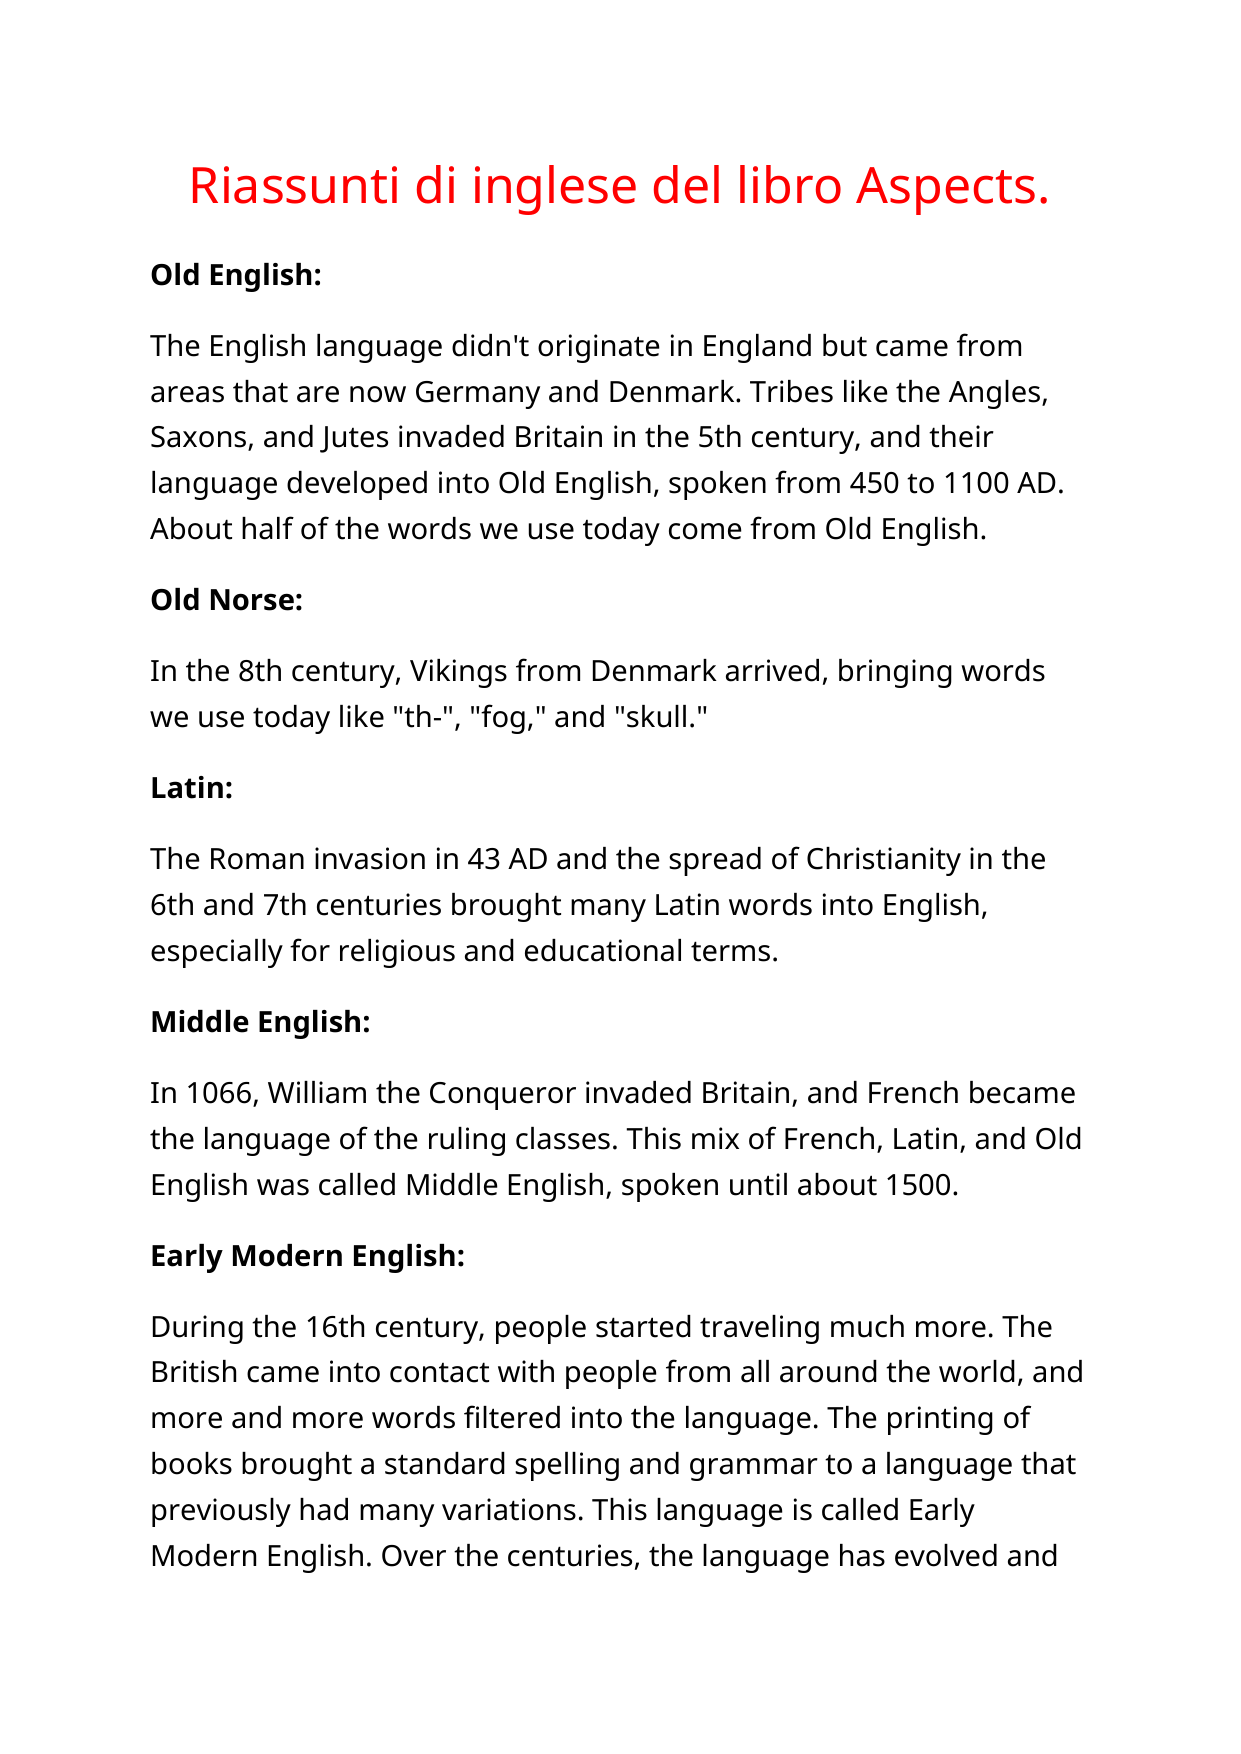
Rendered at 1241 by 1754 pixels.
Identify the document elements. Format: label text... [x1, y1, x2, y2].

text In the 8th century, Vikings from Denmark arrived, bringing words we use today like "th-", "fog," and "skull." [150, 651, 1090, 736]
text In 1066, William the Conqueror invaded Britain, and French became the language of the ruling classes. This mix of French, Latin, and Old English was called Middle English, spoken until about 1500. [150, 1072, 1090, 1204]
text Middle English: [150, 1001, 1090, 1041]
text Latin: [150, 767, 1090, 807]
text Old Norse: [150, 579, 1090, 619]
text The Roman invasion in 43 AD and the spread of Christianity in the 6th and 7th centuries brought many Latin words into English, especially for religious and educational terms. [150, 838, 1090, 970]
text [150, 1306, 1090, 1575]
text Riassunti di inglese del libro Aspects. [150, 150, 1090, 218]
text Old English: [150, 254, 1090, 294]
text The English language didn't originate in England but came from areas that are now Germany and Denmark. Tribes like the Angles, Saxons, and Jutes invaded Britain in the 5th century, and their language developed into Old English, spoken from 450 to 1100 AD. About half of the words we use today come from Old English. [150, 325, 1090, 548]
text Early Modern English: [150, 1235, 1090, 1274]
